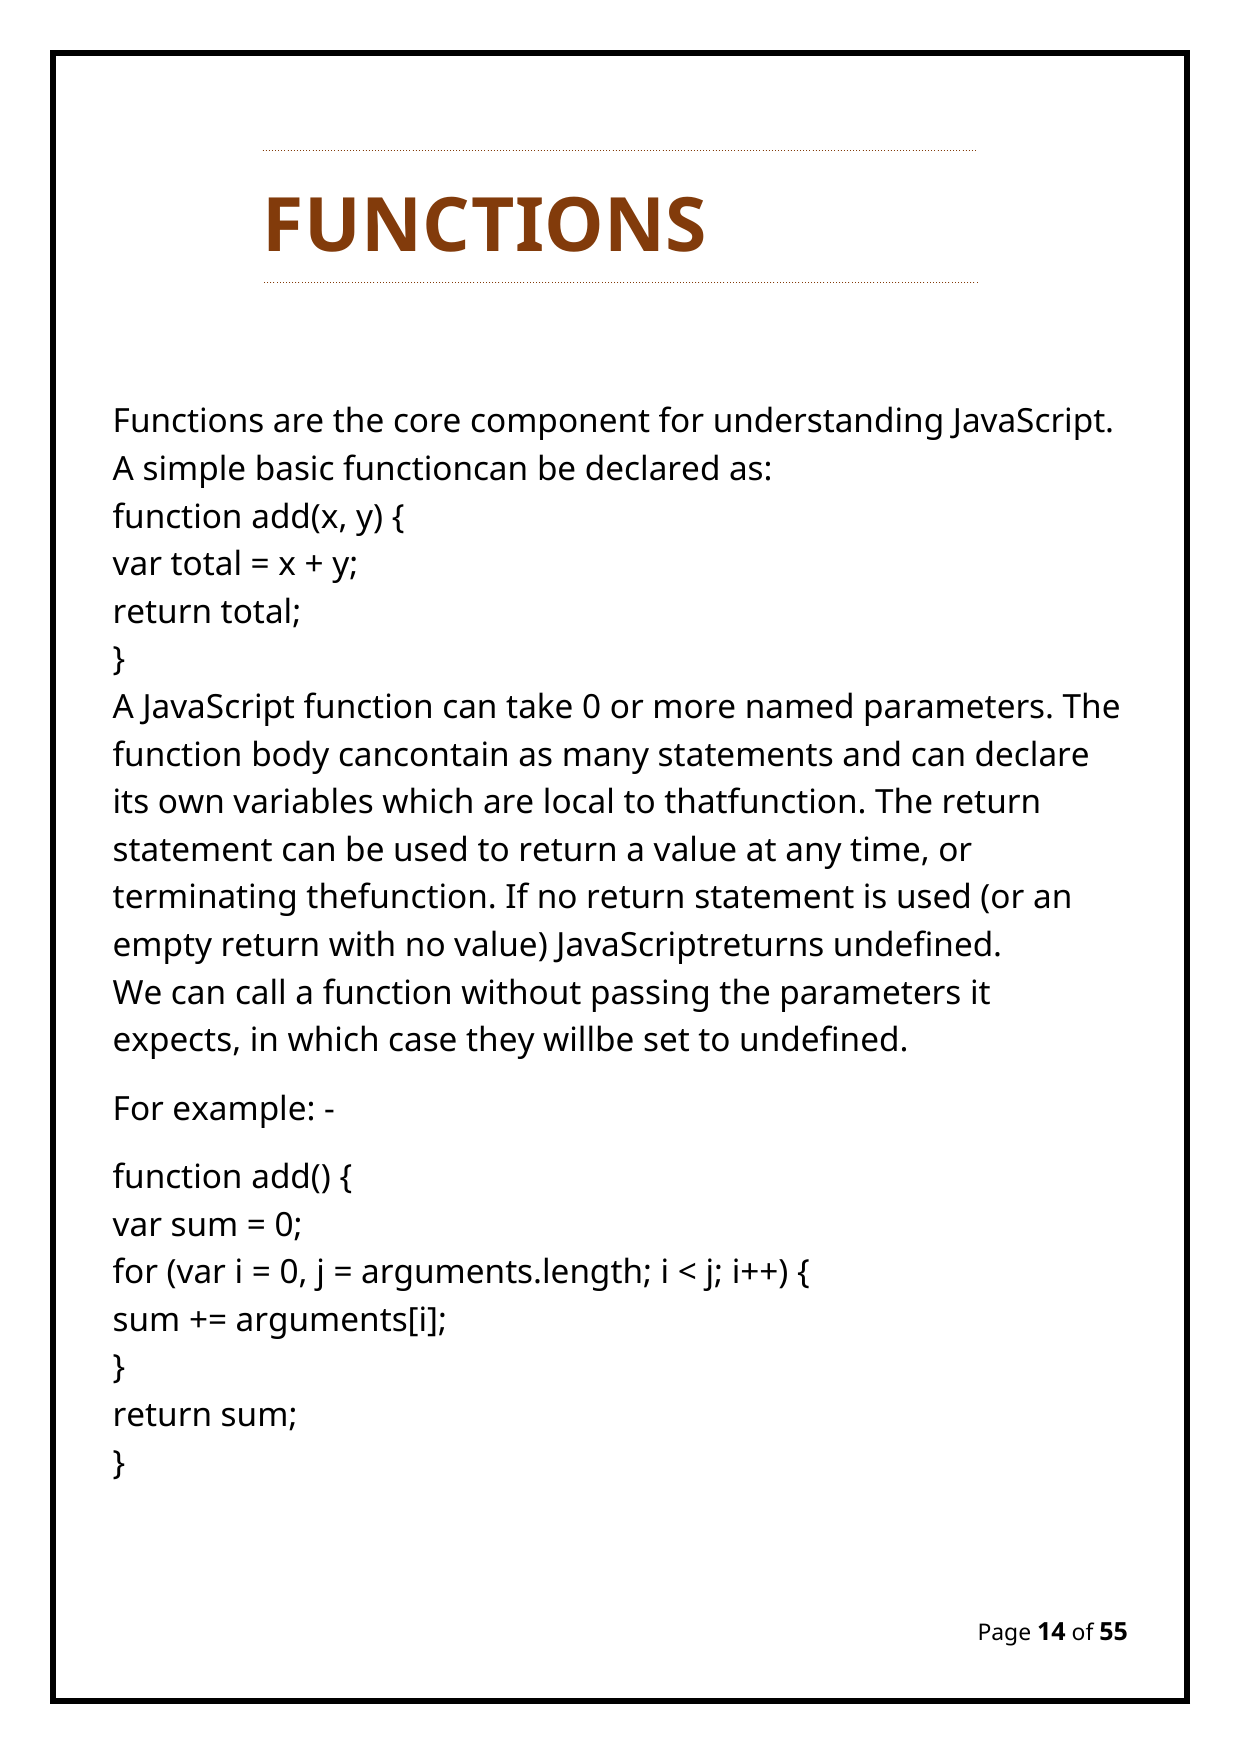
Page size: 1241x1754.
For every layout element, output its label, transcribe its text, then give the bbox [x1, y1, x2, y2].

text Functions are the core component for understanding JavaScript. A simple basic functioncan be declared as: function add(x, y) { var total = x + y; return total; } A JavaScript function can take 0 or more named parameters. The function body cancontain as many statements and can declare its own variables which are local to thatfunction. The return statement can be used to return a value at any time, or terminating thefunction. If no return statement is used (or an empty return with no value) JavaScriptreturns undefined. We can call a function without passing the parameters it expects, in which case they willbe set to undefined. [112, 397, 1128, 1061]
text For example: - [112, 1084, 1128, 1130]
text function add() { var sum = 0; for (var i = 0, j = arguments.length; i < j; i++) { sum += arguments[i]; } return sum; } [112, 1153, 1128, 1484]
text Functions [262, 150, 978, 282]
